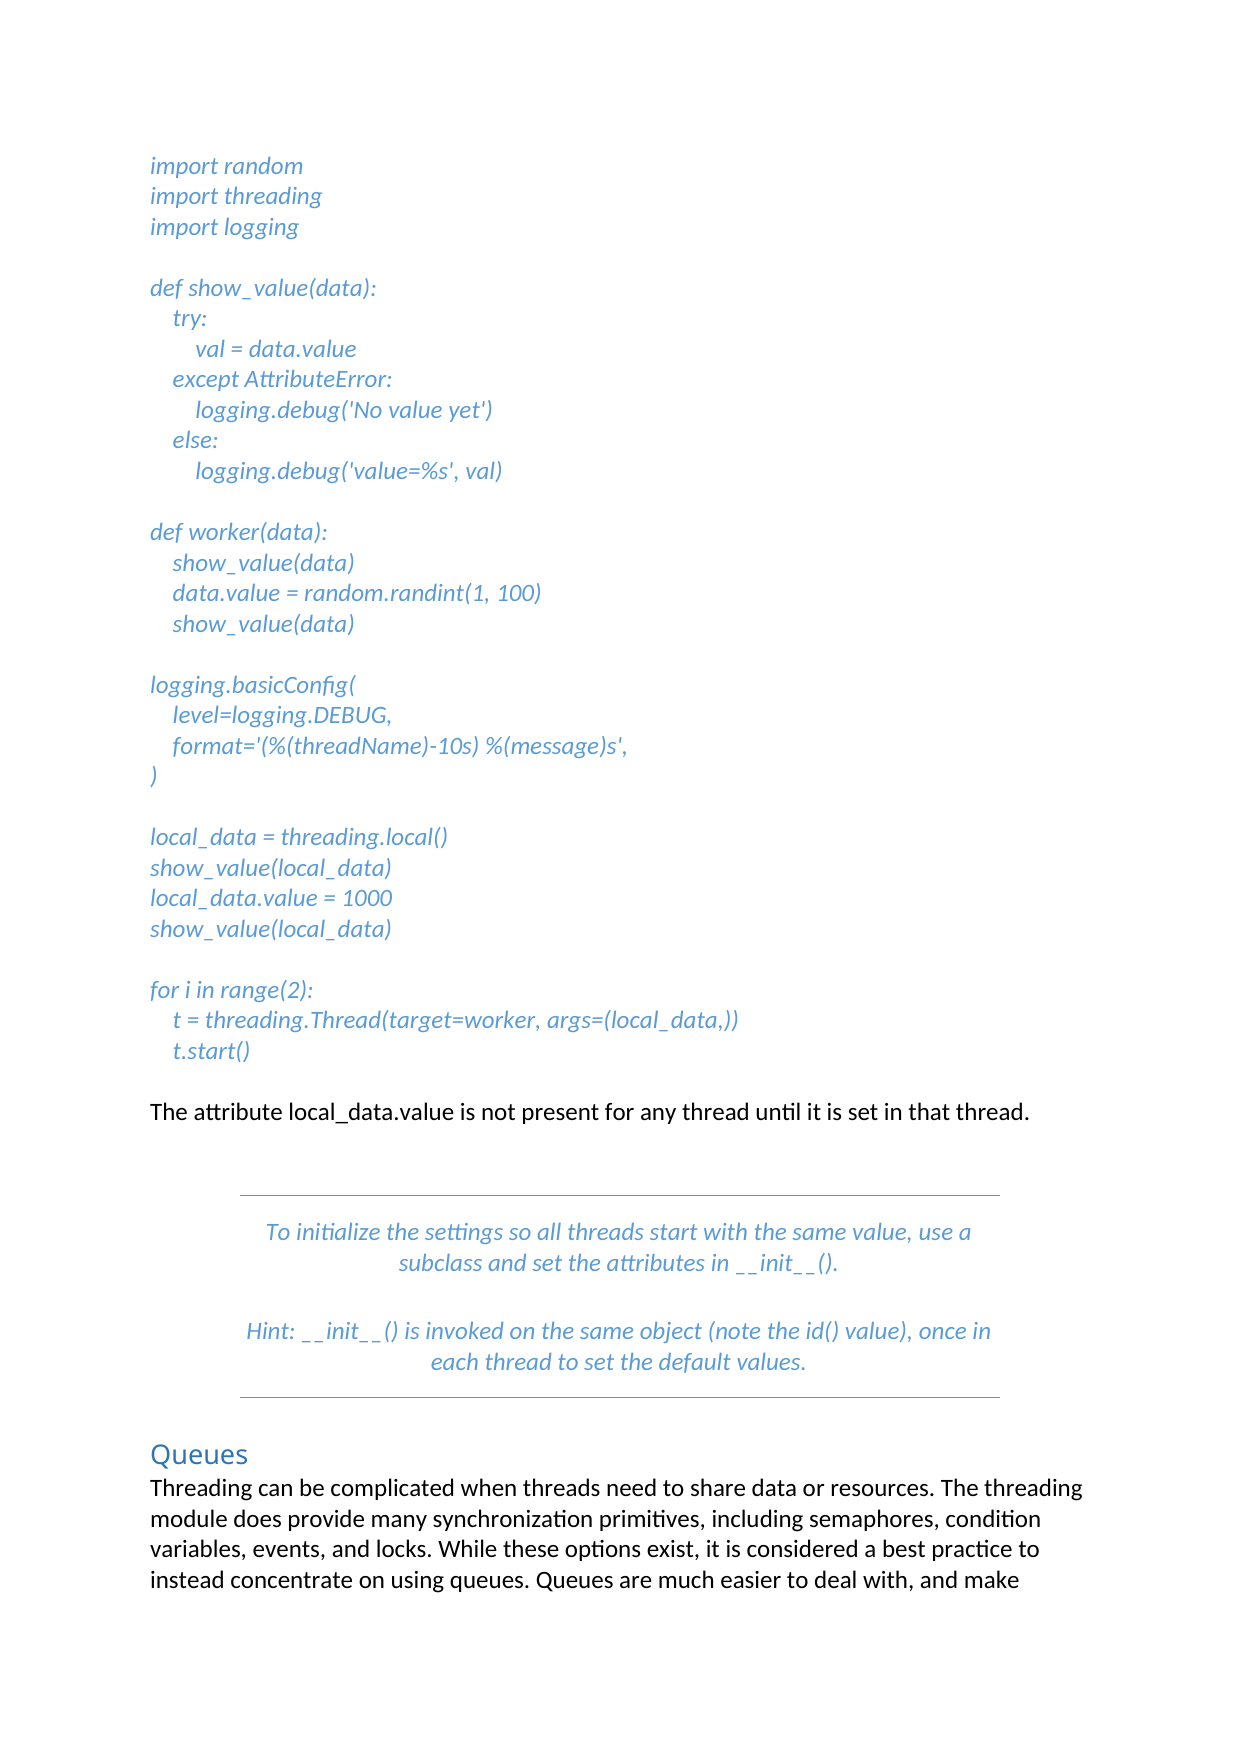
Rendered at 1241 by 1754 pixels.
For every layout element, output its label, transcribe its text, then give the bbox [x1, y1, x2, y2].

text except AttributeError: [150, 364, 1090, 394]
text format='(%(threadName)-10s) %(message)s', [150, 730, 1090, 760]
text t = threading.Thread(target=worker, args=(local_data,)) [150, 1004, 1090, 1035]
text for i in range(2): [150, 974, 1090, 1004]
text logging.debug('value=%s', val) [150, 455, 1090, 486]
text show_value(local_data) [150, 913, 1090, 943]
subtitle Queues [150, 1436, 1090, 1472]
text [150, 1472, 1090, 1594]
text local_data.value = 1000 [150, 882, 1090, 913]
text show_value(local_data) [150, 852, 1090, 882]
text try: [150, 303, 1090, 333]
text The attribute local_data.value is not present for any thread until it is set in that thread. [150, 1096, 1090, 1127]
text else: [150, 425, 1090, 455]
text data.value = random.randint(1, 100) [150, 577, 1090, 608]
text local_data = threading.local() [150, 821, 1090, 852]
text import threading [150, 181, 1090, 211]
text Hint: __init__() is invoked on the same object (note the id() value), once in each thread to set the default values. [240, 1293, 1000, 1397]
text logging.basicConfig( [150, 669, 1090, 699]
text import random [150, 150, 1090, 181]
text ) [150, 760, 1090, 791]
text logging.debug('No value yet') [150, 394, 1090, 425]
text import logging [150, 211, 1090, 242]
text show_value(data) [150, 608, 1090, 638]
text t.start() [150, 1035, 1090, 1066]
text To initialize the settings so all threads start with the same value, use a subclass and set the attributes in __init__(). [240, 1196, 1000, 1278]
text def show_value(data): [150, 272, 1090, 303]
text def worker(data): [150, 516, 1090, 547]
text level=logging.DEBUG, [150, 699, 1090, 730]
text show_value(data) [150, 547, 1090, 577]
text val = data.value [150, 333, 1090, 364]
